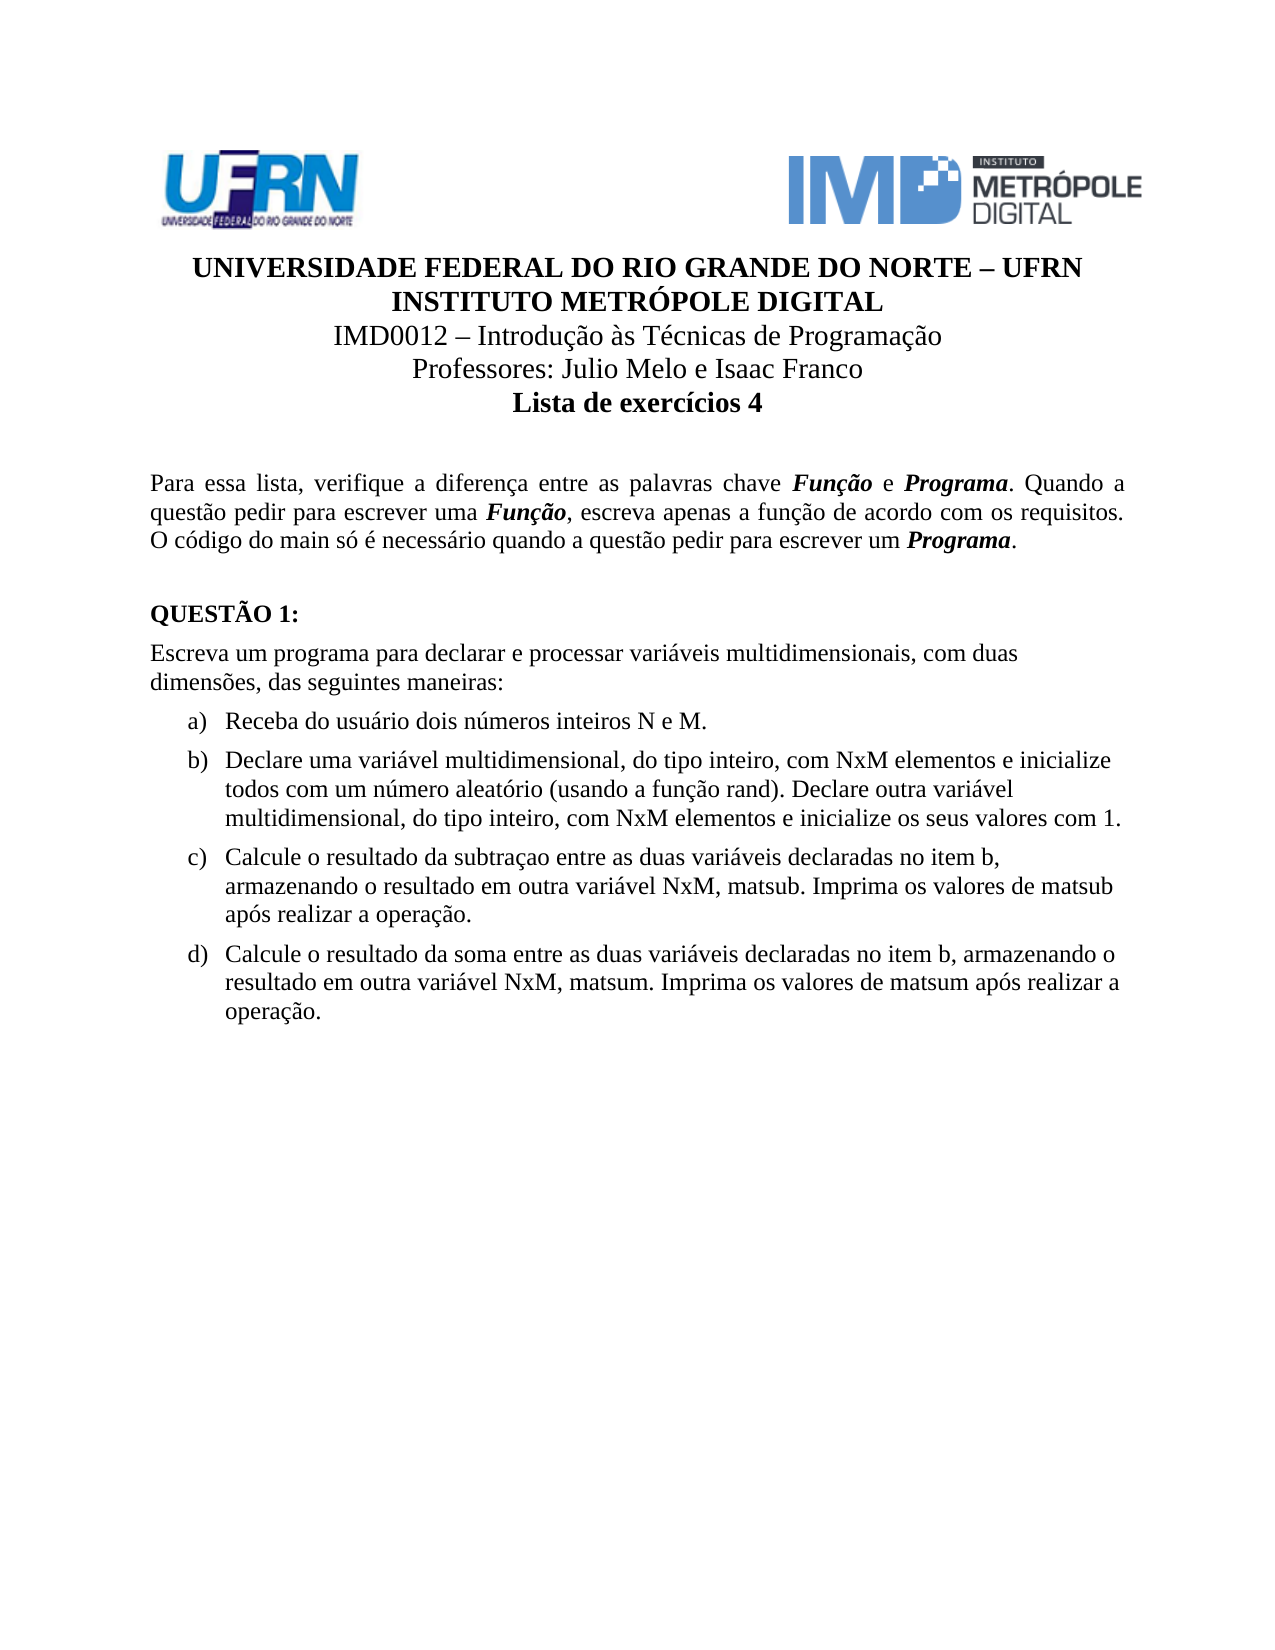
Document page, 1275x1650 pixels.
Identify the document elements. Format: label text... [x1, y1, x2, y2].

text QUESTÃO 1: [150, 599, 1125, 628]
picture [152, 150, 370, 230]
text Professores: Julio Melo e Isaac Franco [150, 351, 1125, 385]
text Escreva um programa para declarar e processar variáveis multidimensionais, com duas dimensões, das seguintes maneiras: [150, 638, 1125, 696]
text IMD0012 – Introdução às Técnicas de Programação [150, 318, 1125, 351]
list Declare uma variável multidimensional, do tipo inteiro, com NxM elementos e inicialize todos com um número aleatório (usando a função rand). Declare outra variável multidimensional, do tipo inteiro, com NxM elementos e inicialize os seus valores com 1. [187, 745, 1125, 832]
subtitle UNIVERSIDADE FEDERAL DO RIO GRANDE DO NORTE – UFRN [150, 251, 1125, 284]
text Lista de exercícios 4 [150, 385, 1125, 418]
list Calcule o resultado da soma entre as duas variáveis declaradas no item b, armazenando o resultado em outra variável NxM, matsum. Imprima os valores de matsum após realizar a operação. [187, 939, 1125, 1025]
list Calcule o resultado da subtraçao entre as duas variáveis declaradas no item b, armazenando o resultado em outra variável NxM, matsub. Imprima os valores de matsub após realizar a operação. [187, 842, 1125, 928]
picture [788, 156, 1144, 224]
text Para essa lista, verifique a diferença entre as palavras chave Função e Programa. Quando a questão pedir para escrever uma Função, escreva apenas a função de acordo com os requisitos. O código do main só é necessário quando a questão pedir para escrever um Programa. [150, 468, 1125, 554]
subtitle INSTITUTO METRÓPOLE DIGITAL [150, 284, 1125, 318]
list Receba do usuário dois números inteiros N e M. [187, 706, 1125, 735]
